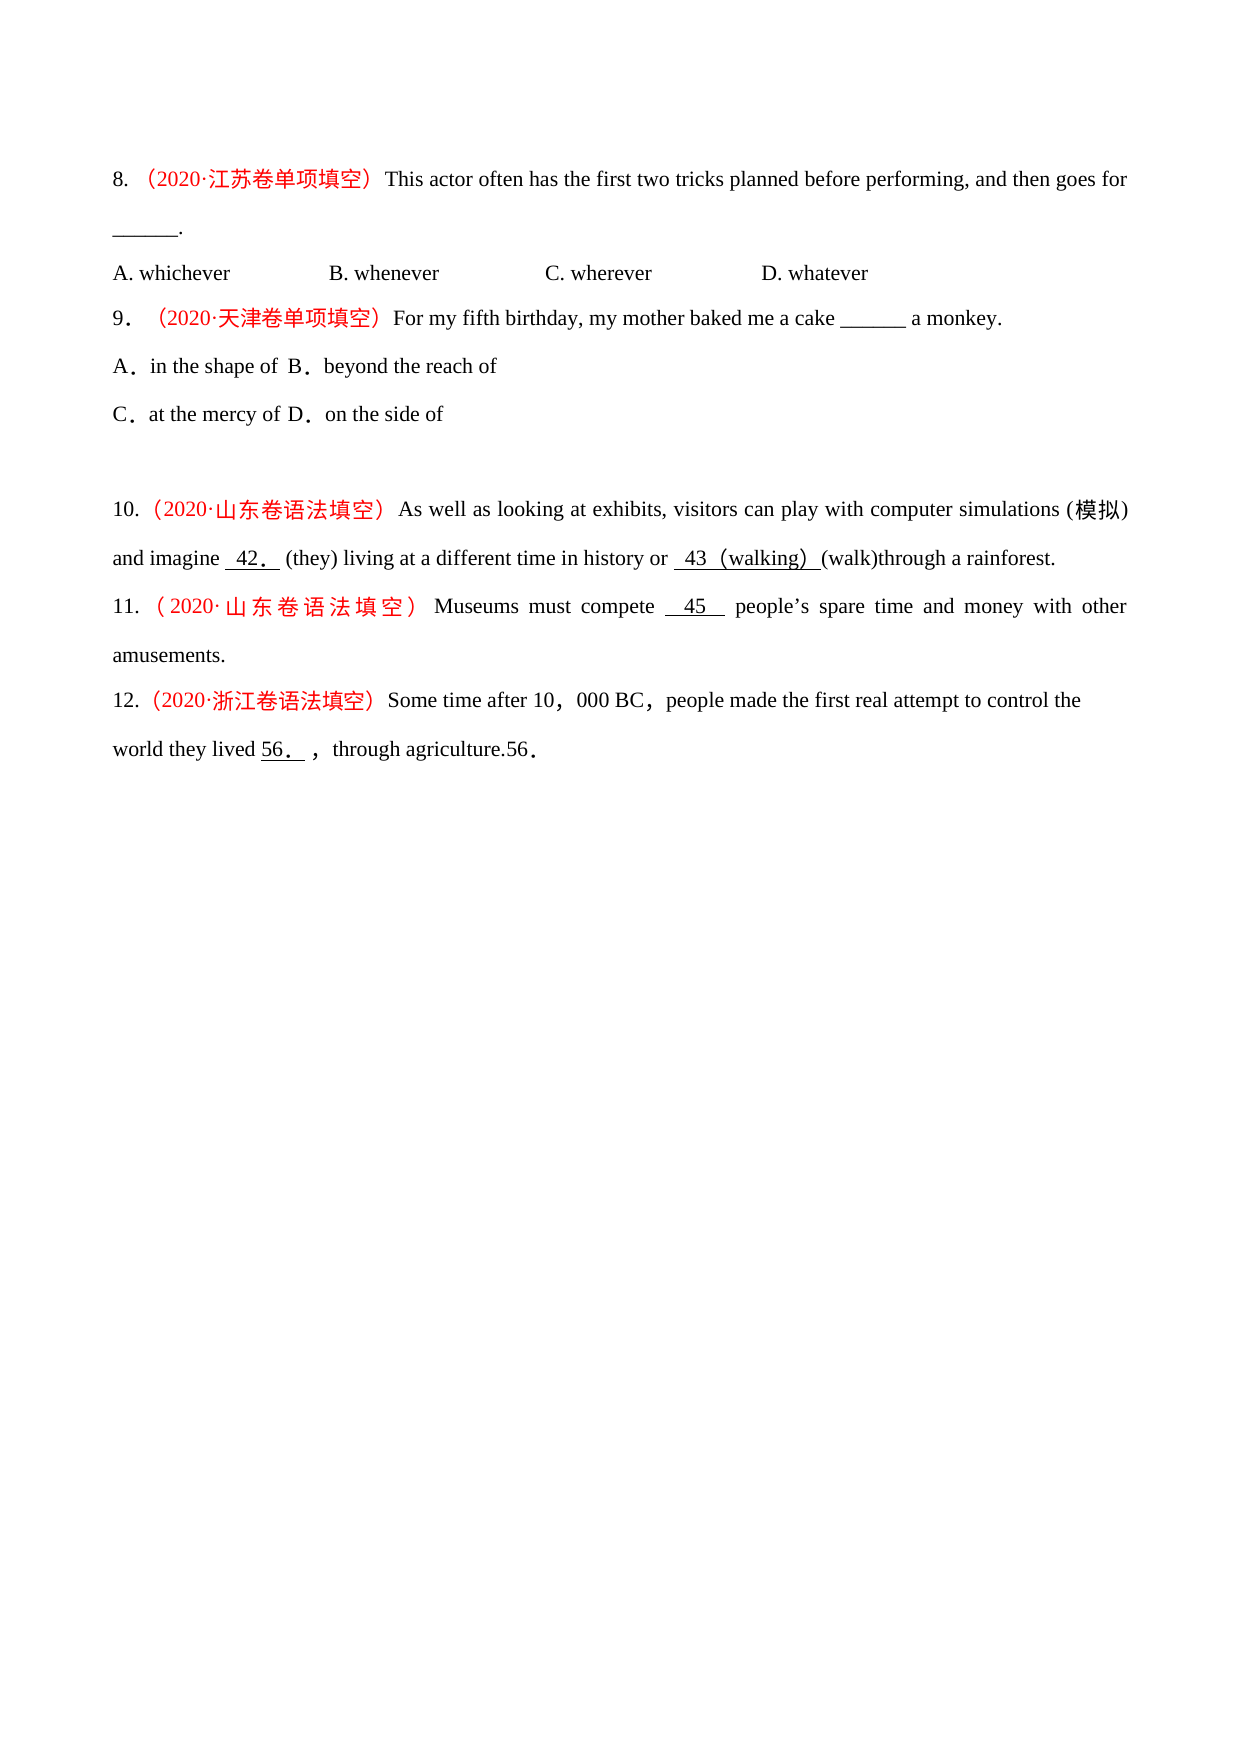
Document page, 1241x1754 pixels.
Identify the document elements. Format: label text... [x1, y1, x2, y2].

text A．in the shape of B．beyond the reach of [112, 349, 1128, 382]
text 12.（2020·浙江卷语法填空）Some time after 10，000 BC，people made the first real attempt to control the world they lived 56． ，through agriculture.56． [112, 684, 1128, 765]
text 9．（2020·天津卷单项填空）For my fifth birthday, my mother baked me a cake ______ a monkey. [112, 301, 1128, 333]
text 8. （2020·江苏卷单项填空）This actor often has the first two tricks planned before performing, and then goes for ______. [112, 162, 1128, 243]
text C．at the mercy of D．on the side of [112, 398, 1128, 430]
text 11.（2020·山东卷语法填空）Museums must compete 45 people’s spare time and money with other amusements. [112, 590, 1128, 671]
text 10.（2020·山东卷语法填空）As well as looking at exhibits, visitors can play with computer simulations (模拟) and imagine 42． (they) living at a different time in history or 43（walking）(walk)through a rainforest. [112, 493, 1128, 574]
text A. whichever B. whenever C. wherever D. whatever [112, 256, 1128, 288]
